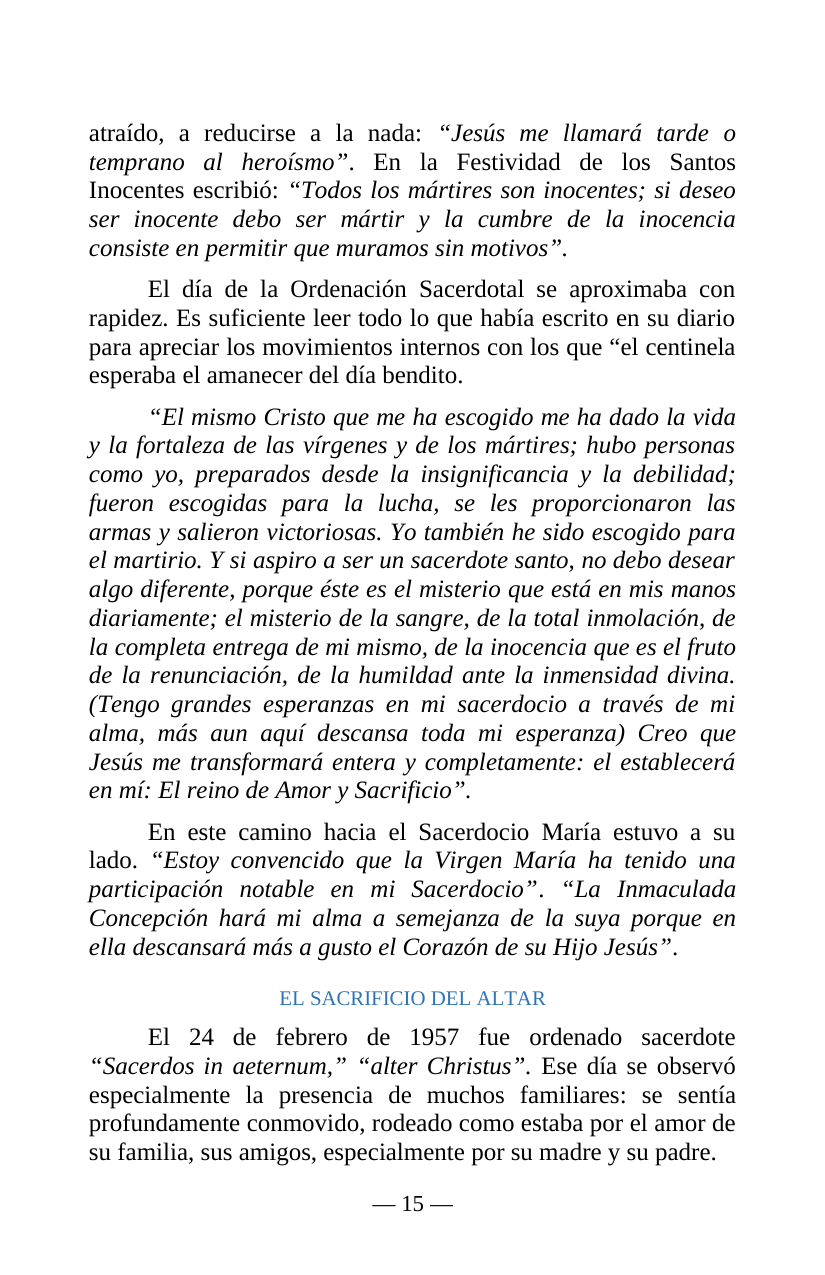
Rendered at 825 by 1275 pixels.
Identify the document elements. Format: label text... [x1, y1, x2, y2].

text El día de la Ordenación Sacerdotal se aproximaba con rapidez. Es suficiente leer todo lo que había escrito en su diario para apreciar los movimientos internos con los que “el centinela esperaba el amanecer del día bendito. [89, 274, 736, 389]
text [89, 118, 736, 262]
text El 24 de febrero de 1957 fue ordenado sacerdote “Sacerdos in aeternum,” “alter Christus”. Ese día se observó especialmente la presencia de muchos familiares: se sentía profundamente conmovido, rodeado como estaba por el amor de su familia, sus amigos, especialmente por su madre y su padre. [89, 1022, 736, 1166]
subtitle EL SACRIFICIO DEL ALTAR [89, 986, 736, 1010]
text “El mismo Cristo que me ha escogido me ha dado la vida y la fortaleza de las vírgenes y de los mártires; hubo personas como yo, preparados desde la insignificancia y la debilidad; fueron escogidas para la lucha, se les proporcionaron las armas y salieron victoriosas. Yo también he sido escogido para el martirio. Y si aspiro a ser un sacerdote santo, no debo desear algo diferente, porque éste es el misterio que está en mis manos diariamente; el misterio de la sangre, de la total inmolación, de la completa entrega de mi mismo, de la inocencia que es el fruto de la renunciación, de la humildad ante la inmensidad divina. (Tengo grandes esperanzas en mi sacerdocio a través de mi alma, más aun aquí descansa toda mi esperanza) Creo que Jesús me transformará entera y completamente: el establecerá en mí: El reino de Amor y Sacrificio”. [89, 402, 736, 804]
text En este camino hacia el Sacerdocio María estuvo a su lado. “Estoy convencido que la Virgen María ha tenido una participación notable en mi Sacerdocio”. “La Inmaculada Concepción hará mi alma a semejanza de la suya porque en ella descansará más a gusto el Corazón de su Hijo Jesús”. [89, 817, 736, 961]
